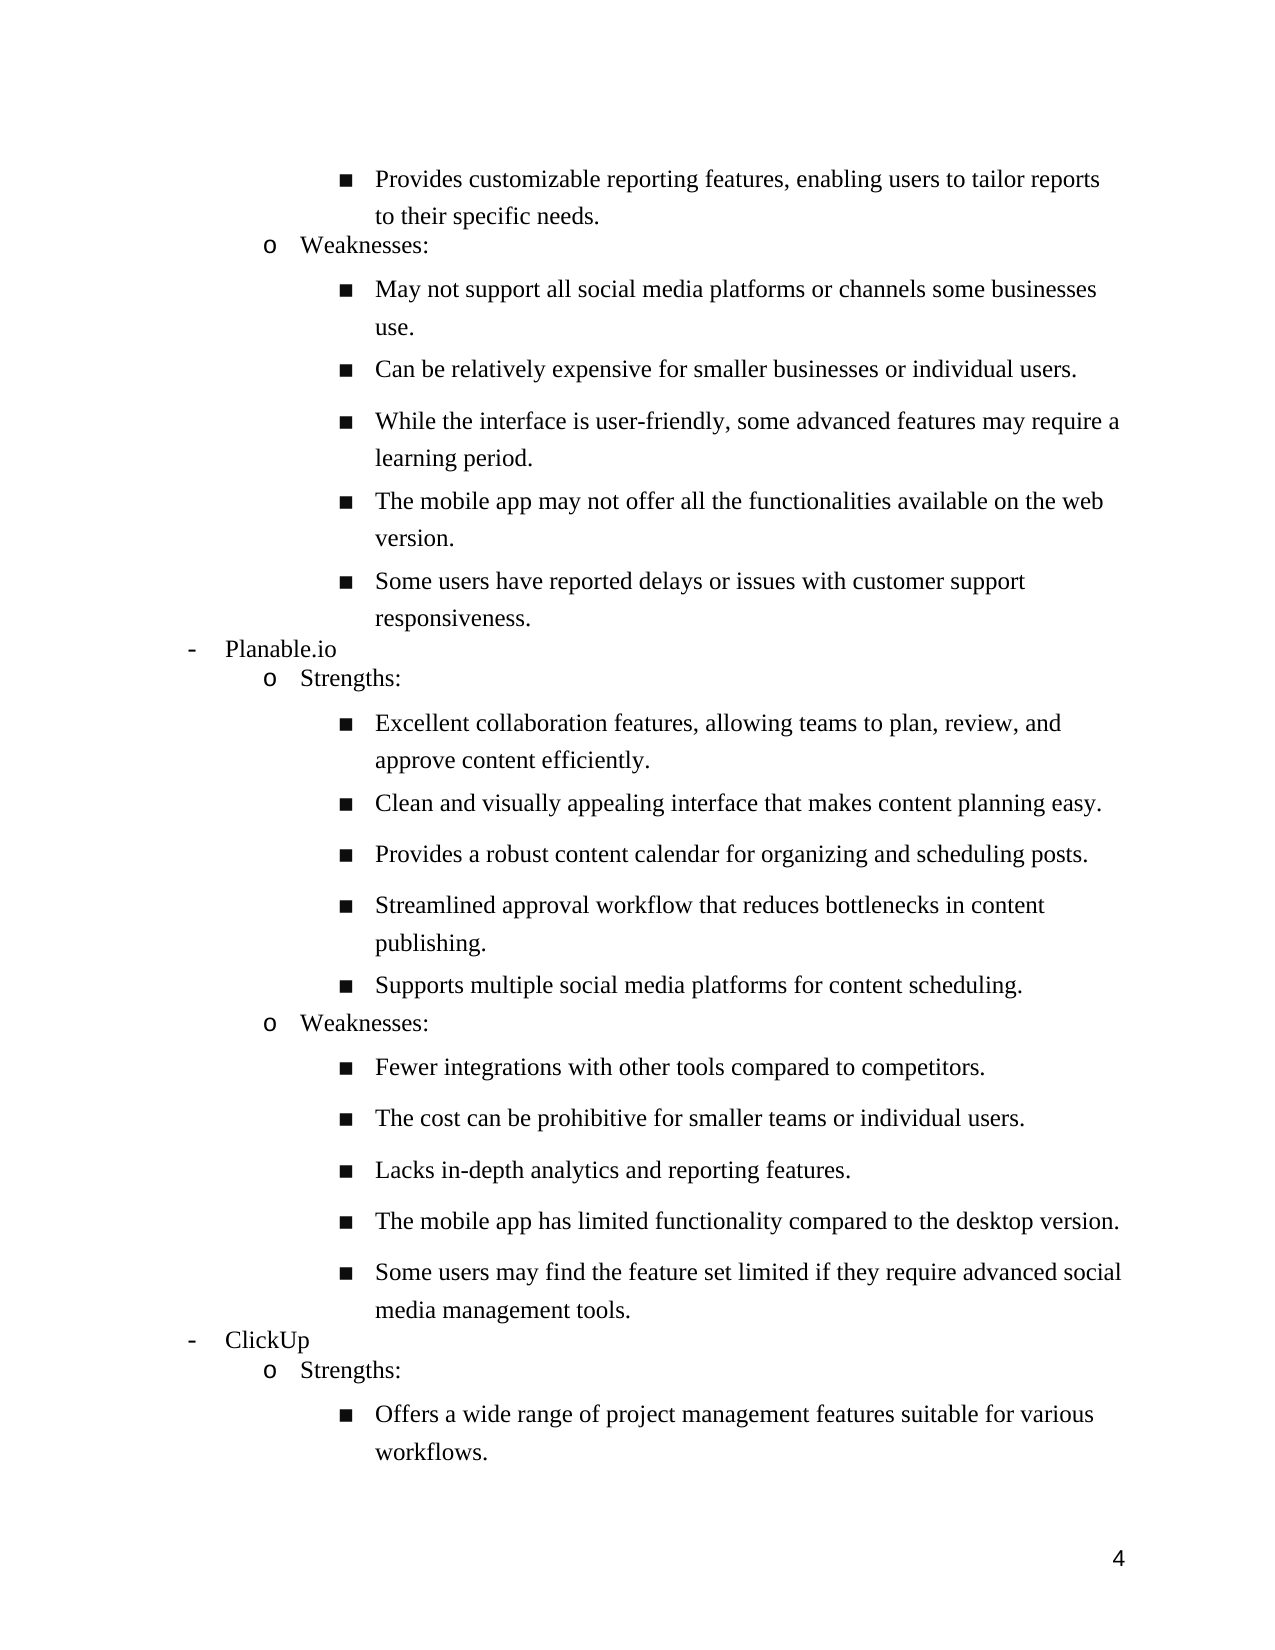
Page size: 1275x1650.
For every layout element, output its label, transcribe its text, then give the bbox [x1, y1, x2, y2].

list Fewer integrations with other tools compared to competitors. [337, 1039, 1125, 1090]
list Provides customizable reporting features, enabling users to tailor reports to their specific needs. [337, 150, 1125, 230]
list The mobile app may not offer all the functionalities available on the web version. [337, 472, 1125, 552]
list ClickUp [187, 1324, 1125, 1355]
list The cost can be prohibitive for smaller teams or individual users. [337, 1090, 1125, 1141]
list Offers a wide range of project management features suitable for various workflows. [337, 1386, 1125, 1466]
list Clean and visually appealing interface that makes content planning easy. [337, 774, 1125, 825]
list Provides a robust content calendar for organizing and scheduling posts. [337, 825, 1125, 877]
list Strengths: [262, 663, 1125, 694]
list Weaknesses: [262, 1008, 1125, 1039]
list Some users have reported delays or issues with customer support responsiveness. [337, 552, 1125, 632]
list Supports multiple social media platforms for content scheduling. [337, 957, 1125, 1008]
list Some users may find the feature set limited if they require advanced social media management tools. [337, 1244, 1125, 1324]
list Planable.io [187, 632, 1125, 663]
list Excellent collaboration features, allowing teams to plan, review, and approve content efficiently. [337, 694, 1125, 774]
list Strengths: [262, 1355, 1125, 1386]
list The mobile app has limited functionality compared to the desktop version. [337, 1192, 1125, 1244]
list While the interface is user-friendly, some advanced features may require a learning period. [337, 392, 1125, 472]
list Streamlined approval workflow that reduces bottlenecks in content publishing. [337, 877, 1125, 957]
list May not support all social media platforms or channels some businesses use. [337, 261, 1125, 341]
list Lacks in-depth analytics and reporting features. [337, 1141, 1125, 1192]
list Can be relatively expensive for smaller businesses or individual users. [337, 341, 1125, 392]
list Weaknesses: [262, 230, 1125, 261]
